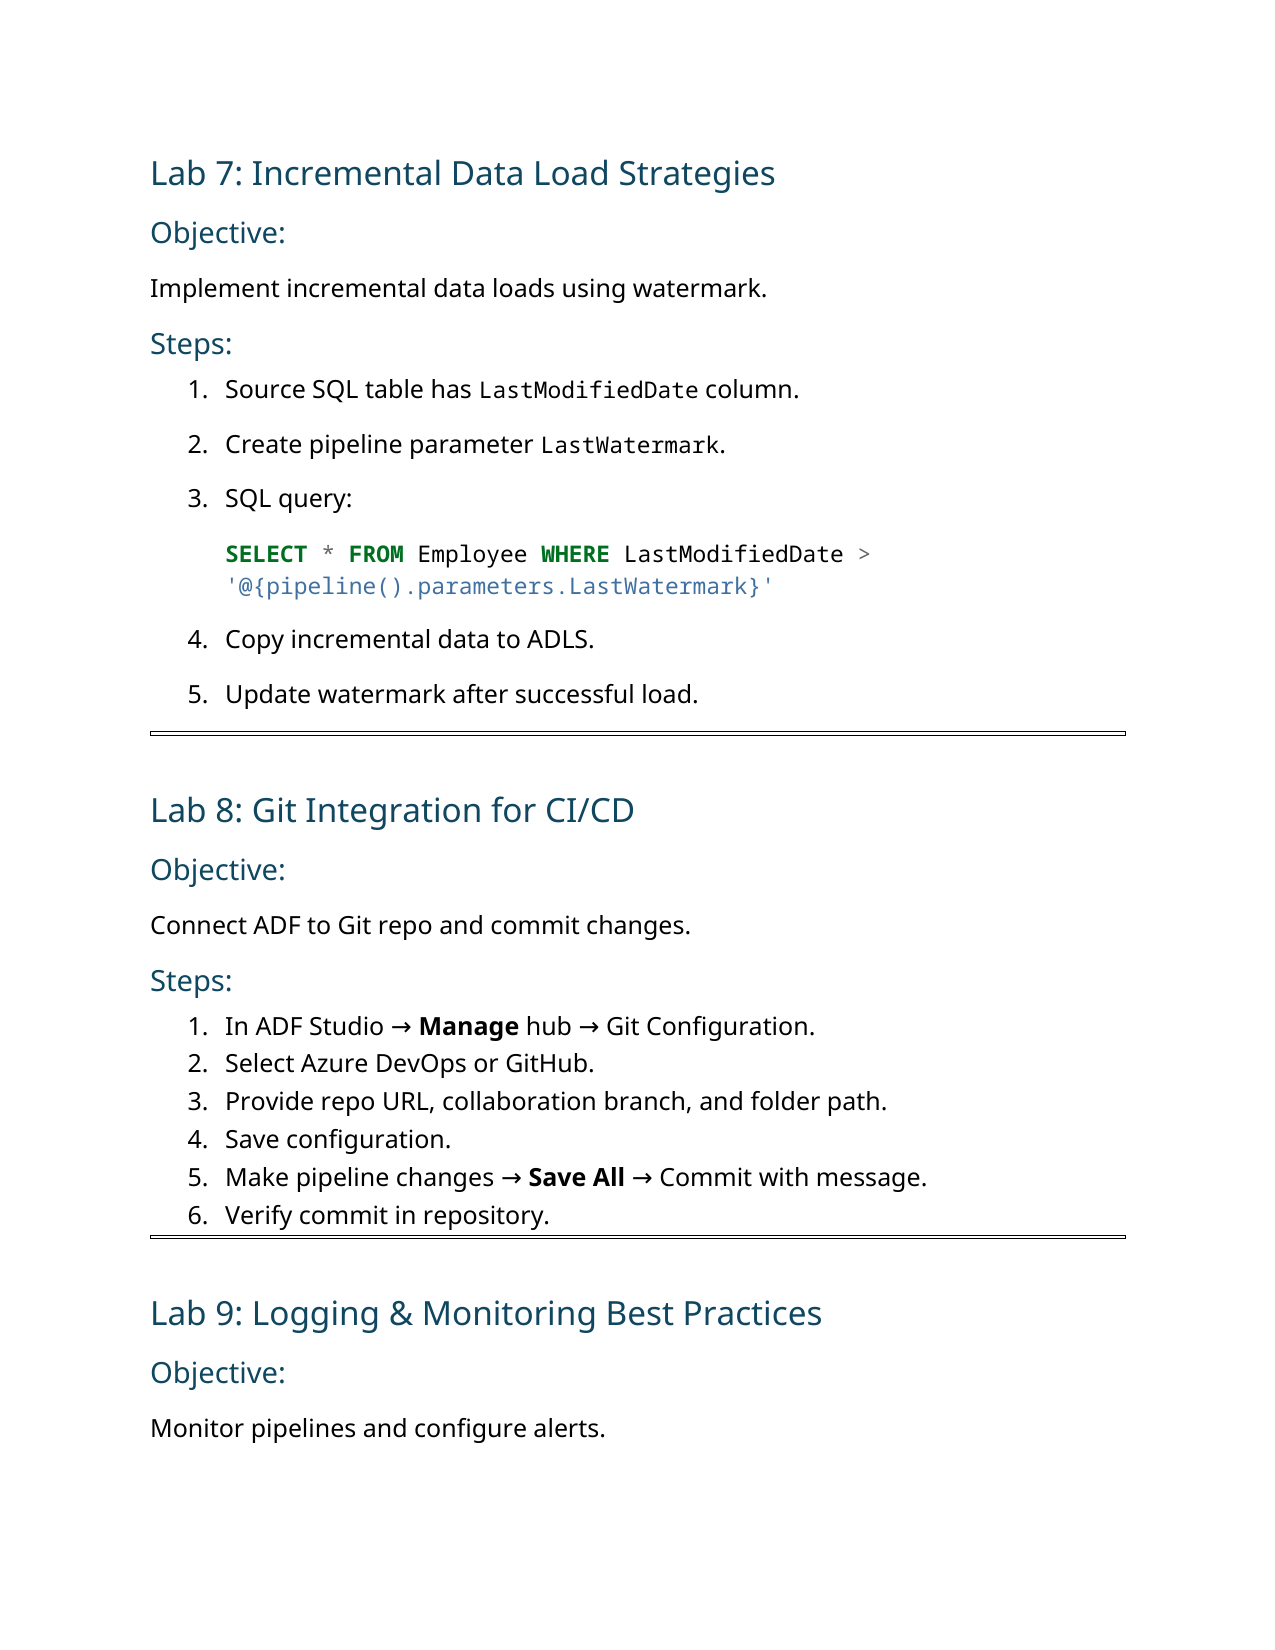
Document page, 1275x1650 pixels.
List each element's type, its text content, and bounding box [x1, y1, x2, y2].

list Source SQL table has LastModifiedDate column. [187, 371, 1125, 405]
subtitle Lab 7: Incremental Data Load Strategies [150, 150, 1125, 195]
subtitle Objective: [150, 212, 1125, 252]
subtitle Objective: [150, 1352, 1125, 1392]
subtitle Steps: [150, 323, 1125, 363]
text Implement incremental data loads using watermark. [150, 271, 1125, 304]
list Provide repo URL, collaboration branch, and folder path. [187, 1084, 1125, 1118]
subtitle Lab 9: Logging & Monitoring Best Practices [150, 1290, 1125, 1335]
list Update watermark after successful load. [187, 677, 1125, 711]
subtitle Objective: [150, 849, 1125, 889]
list Select Azure DevOps or GitHub. [187, 1046, 1125, 1080]
list SQL query: [187, 481, 1125, 515]
list In ADF Studio → Manage hub → Git Configuration. [187, 1008, 1125, 1042]
list Create pipeline parameter LastWatermark. [187, 426, 1125, 460]
subtitle Lab 8: Git Integration for CI/CD [150, 787, 1125, 832]
list Copy incremental data to ADLS. [187, 622, 1125, 656]
list Verify commit in repository. [187, 1197, 1125, 1231]
subtitle Steps: [150, 960, 1125, 1000]
text Connect ADF to Git repo and commit changes. [150, 907, 1125, 941]
list Make pipeline changes → Save All → Commit with message. [187, 1159, 1125, 1193]
list SELECT * FROM Employee WHERE LastModifiedDate > '@{pipeline().parameters.LastWatermark}' [187, 536, 1125, 601]
list Save configuration. [187, 1122, 1125, 1156]
text Monitor pipelines and configure alerts. [150, 1411, 1125, 1444]
